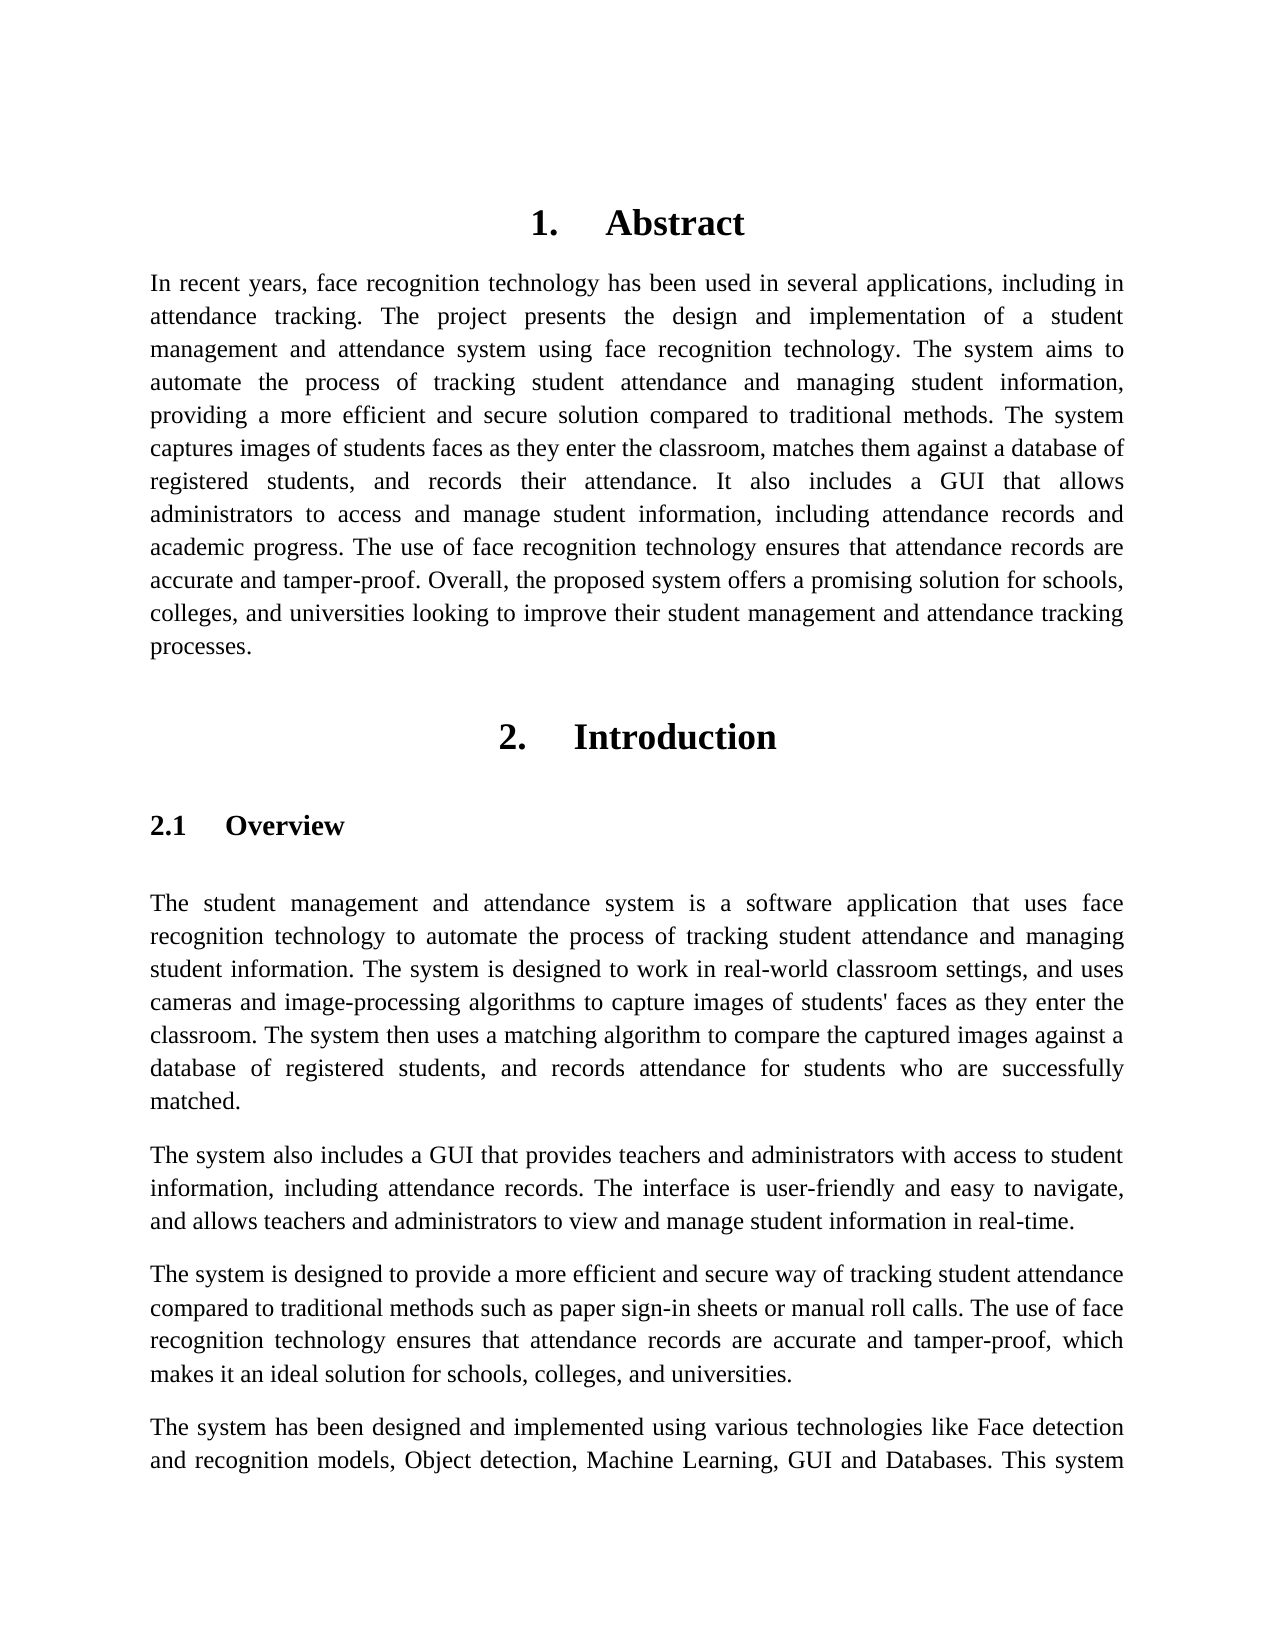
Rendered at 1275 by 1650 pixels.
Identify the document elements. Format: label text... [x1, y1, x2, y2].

subtitle Abstract [150, 200, 1125, 243]
subtitle Introduction [150, 714, 1125, 757]
text The system also includes a GUI that provides teachers and administrators with access to student information, including attendance records. The interface is user-friendly and easy to navigate, and allows teachers and administrators to view and manage student information in real-time. [150, 1140, 1125, 1234]
text The student management and attendance system is a software application that uses face recognition technology to automate the process of tracking student attendance and managing student information. The system is designed to work in real-world classroom settings, and uses cameras and image-processing algorithms to capture images of students' faces as they enter the classroom. The system then uses a matching algorithm to compare the captured images against a database of registered students, and records attendance for students who are successfully matched. [150, 888, 1125, 1114]
text The system is designed to provide a more efficient and secure way of tracking student attendance compared to traditional methods such as paper sign-in sheets or manual roll calls. The use of face recognition technology ensures that attendance records are accurate and tamper-proof, which makes it an ideal solution for schools, colleges, and universities. [150, 1259, 1125, 1387]
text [150, 1412, 1125, 1474]
text In recent years, face recognition technology has been used in several applications, including in attendance tracking. The project presents the design and implementation of a student management and attendance system using face recognition technology. The system aims to automate the process of tracking student attendance and managing student information, providing a more efficient and secure solution compared to traditional methods. The system captures images of students faces as they enter the classroom, matches them against a database of registered students, and records their attendance. It also includes a GUI that allows administrators to access and manage student information, including attendance records and academic progress. The use of face recognition technology ensures that attendance records are accurate and tamper-proof. Overall, the proposed system offers a promising solution for schools, colleges, and universities looking to improve their student management and attendance tracking processes. [150, 268, 1125, 660]
subtitle Overview [150, 808, 1125, 842]
